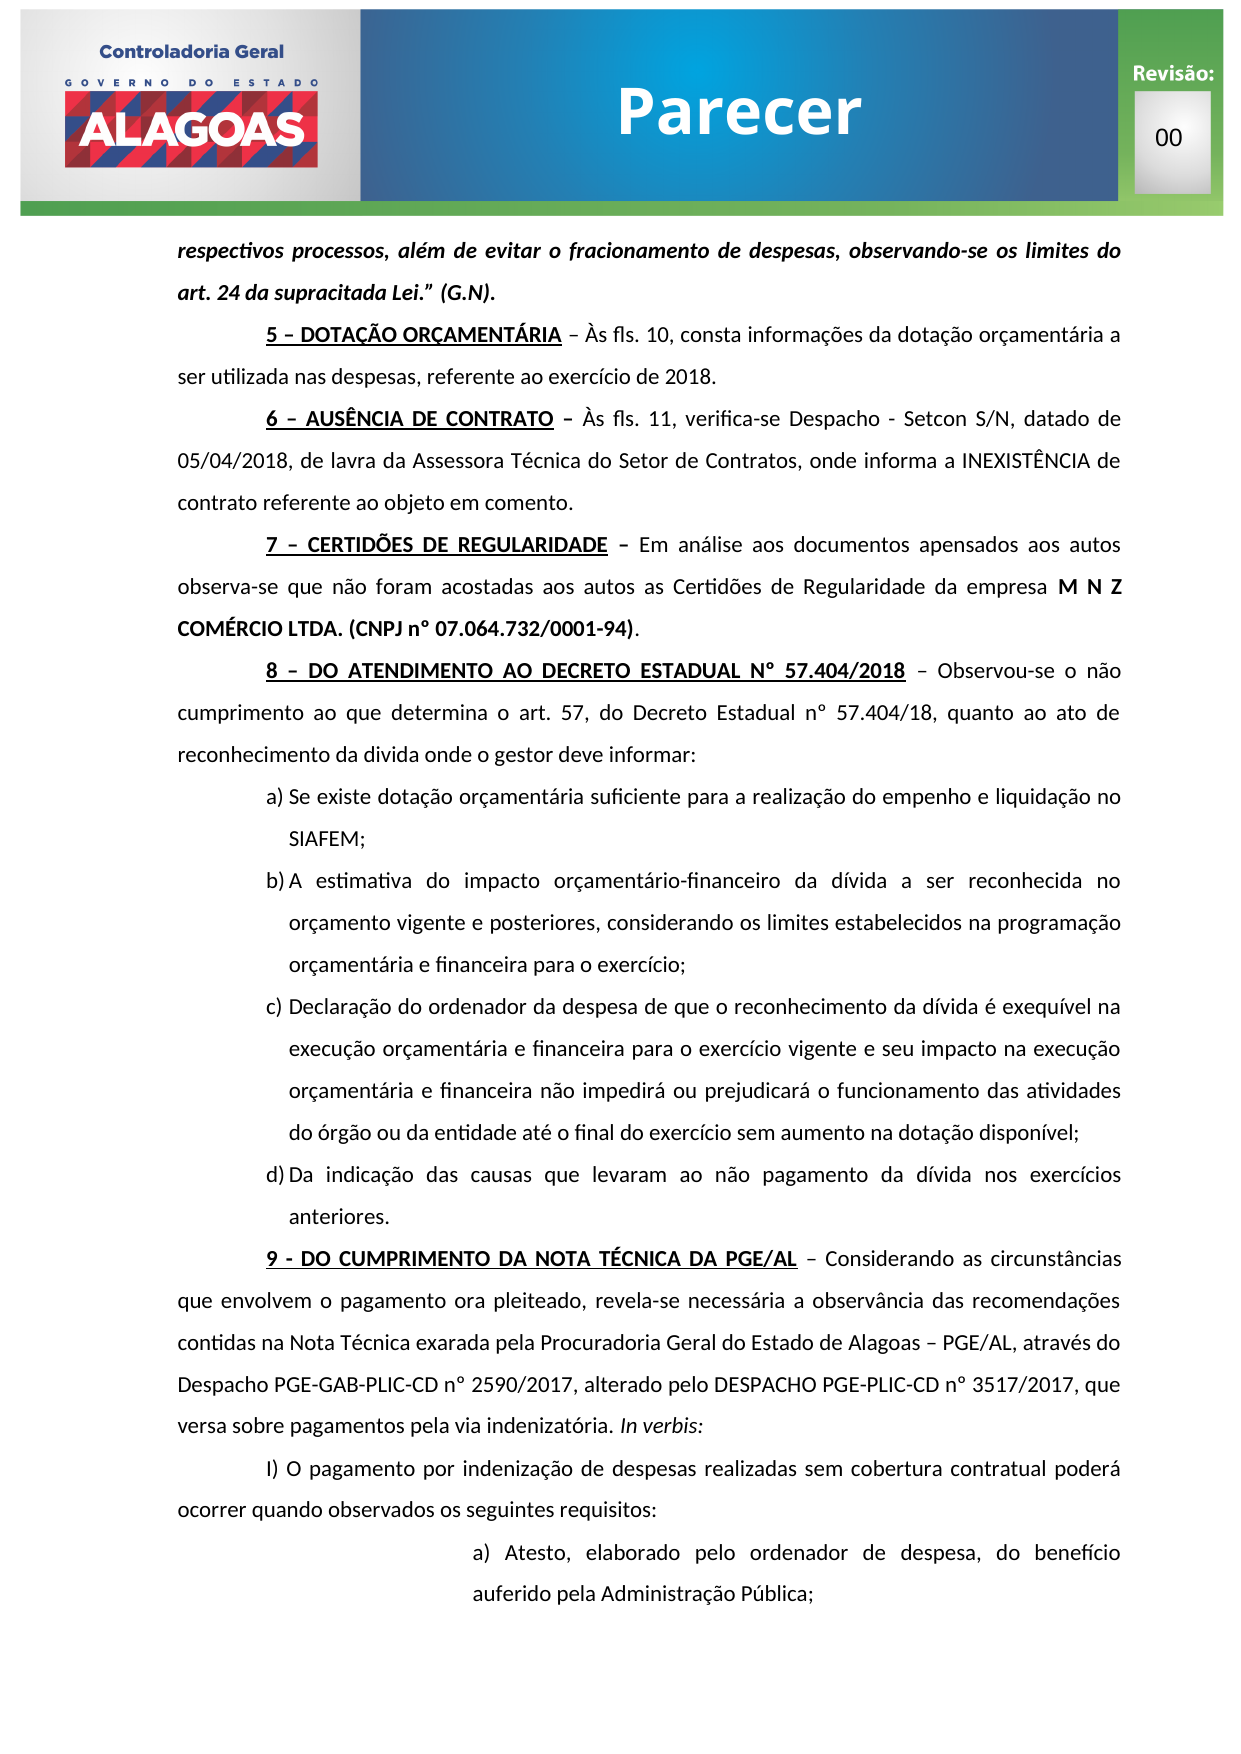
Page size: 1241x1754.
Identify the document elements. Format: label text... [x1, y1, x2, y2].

list Declaração do ordenador da despesa de que o reconhecimento da dívida é exequível na execução orçamentária e financeira para o exercício vigente e seu impacto na execução orçamentária e financeira não impedirá ou prejudicará o funcionamento das atividades do órgão ou da entidade até o final do exercício sem aumento na dotação disponível; [266, 992, 1122, 1146]
text 9 - DO CUMPRIMENTO DA NOTA TÉCNICA DA PGE/AL – Considerando as circunstâncias que envolvem o pagamento ora pleiteado, revela-se necessária a observância das recomendações contidas na Nota Técnica exarada pela Procuradoria Geral do Estado de Alagoas – PGE/AL, através do Despacho PGE-GAB-PLIC-CD nº 2590/2017, alterado pelo DESPACHO PGE-PLIC-CD nº 3517/2017, que versa sobre pagamentos pela via indenizatória. In verbis: [177, 1244, 1122, 1440]
text I) O pagamento por indenização de despesas realizadas sem cobertura contratual poderá ocorrer quando observados os seguintes requisitos: [177, 1454, 1122, 1524]
text 6 – AUSÊNCIA DE CONTRATO – Às fls. 11, verifica-se Despacho - Setcon S/N, datado de 05/04/2018, de lavra da Assessora Técnica do Setor de Contratos, onde informa a INEXISTÊNCIA de contrato referente ao objeto em comento. [177, 404, 1122, 516]
list A estimativa do impacto orçamentário-financeiro da dívida a ser reconhecida no orçamento vigente e posteriores, considerando os limites estabelecidos na programação orçamentária e financeira para o exercício; [266, 866, 1122, 978]
list Da indicação das causas que levaram ao não pagamento da dívida nos exercícios anteriores. [266, 1160, 1122, 1230]
text 5 – DOTAÇÃO ORÇAMENTÁRIA – Às fls. 10, consta informações da dotação orçamentária a ser utilizada nas despesas, referente ao exercício de 2018. [177, 320, 1122, 390]
list Se existe dotação orçamentária suficiente para a realização do empenho e liquidação no SIAFEM; [266, 782, 1122, 852]
text 7 – CERTIDÕES DE REGULARIDADE – Em análise aos documentos apensados aos autos observa-se que não foram acostadas aos autos as Certidões de Regularidade da empresa M N Z COMÉRCIO LTDA. (CNPJ nº 07.064.732/0001-94). [177, 530, 1122, 642]
text a) Atesto, elaborado pelo ordenador de despesa, do benefício auferido pela Administração Pública; [472, 1538, 1122, 1608]
text 8 – DO ATENDIMENTO AO DECRETO ESTADUAL Nº 57.404/2018 – Observou-se o não cumprimento ao que determina o art. 57, do Decreto Estadual nº 57.404/18, quanto ao ato de reconhecimento da divida onde o gestor deve informar: [177, 656, 1122, 768]
picture [20, 9, 1224, 216]
